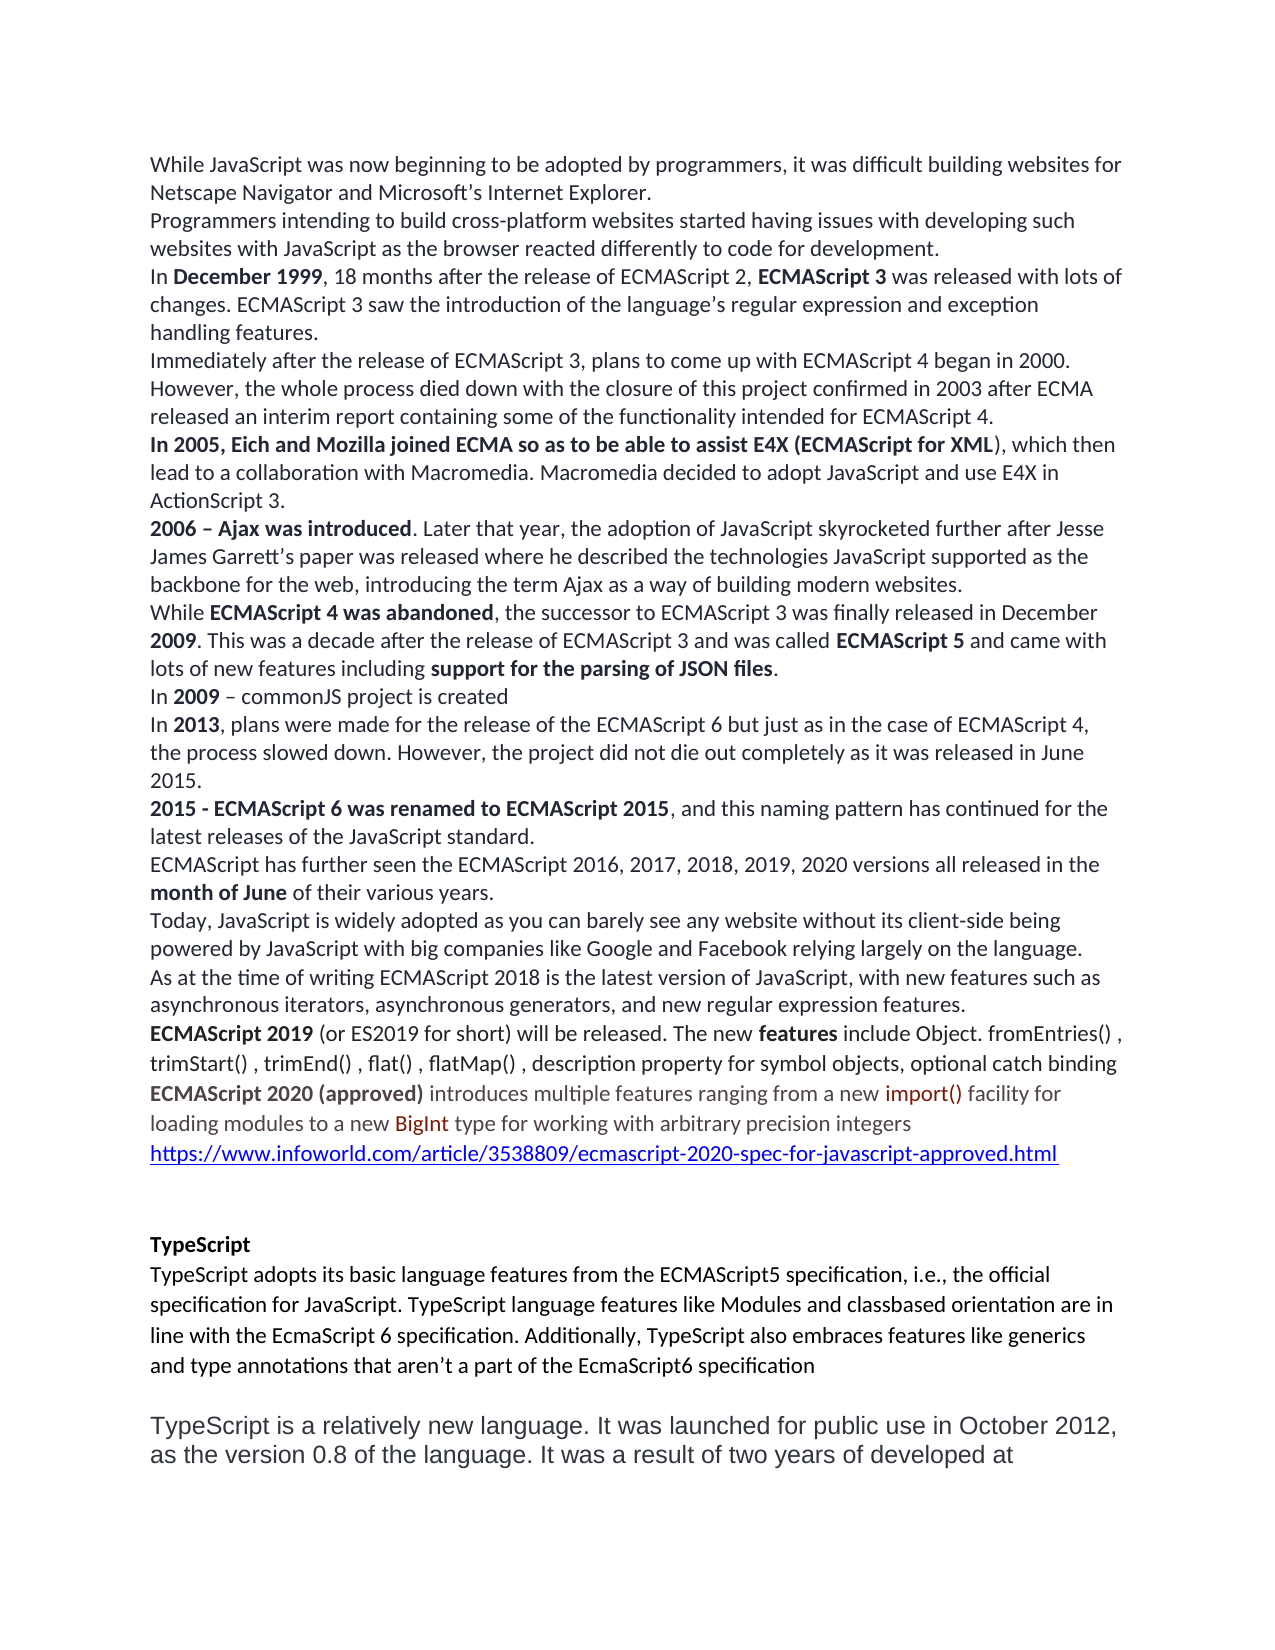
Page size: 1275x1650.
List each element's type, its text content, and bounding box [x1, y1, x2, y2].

text TypeScript adopts its basic language features from the ECMAScript5 specification, i.e., the official specification for JavaScript. TypeScript language features like Modules and classbased orientation are in line with the EcmaScript 6 specification. Additionally, TypeScript also embraces features like generics and type annotations that aren’t a part of the EcmaScript6 specification [150, 1260, 1125, 1379]
text In 2009 – commonJS project is created [150, 682, 1125, 710]
text 2015 - ECMAScript 6 was renamed to ECMAScript 2015, and this naming pattern has continued for the latest releases of the JavaScript standard. [150, 794, 1125, 851]
text As at the time of writing ECMAScript 2018 is the latest version of JavaScript, with new features such as asynchronous iterators, asynchronous generators, and new regular expression features. [150, 963, 1125, 1019]
text ECMAScript 2019 (or ES2019 for short) will be released. The new features include Object. fromEntries() , trimStart() , trimEnd() , flat() , flatMap() , description property for symbol objects, optional catch binding [150, 1019, 1125, 1077]
text ECMAScript has further seen the ECMAScript 2016, 2017, 2018, 2019, 2020 versions all released in the month of June of their various years. [150, 851, 1125, 907]
text Programmers intending to build cross-platform websites started having issues with developing such websites with JavaScript as the browser reacted differently to code for development. [150, 206, 1125, 262]
text https://www.infoworld.com/article/3538809/ecmascript-2020-spec-for-javascript-approved.html [150, 1139, 1125, 1167]
text In 2005, Eich and Mozilla joined ECMA so as to be able to assist E4X (ECMAScript for XML), which then lead to a collaboration with Macromedia. Macromedia decided to adopt JavaScript and use E4X in ActionScript 3. [150, 430, 1125, 514]
text In 2013, plans were made for the release of the ECMAScript 6 but just as in the case of ECMAScript 4, the process slowed down. However, the project did not die out completely as it was released in June 2015. [150, 710, 1125, 794]
text TypeScript [150, 1230, 1125, 1258]
text 2006 – Ajax was introduced. Later that year, the adoption of JavaScript skyrocketed further after Jesse James Garrett’s paper was released where he described the technologies JavaScript supported as the backbone for the web, introducing the term Ajax as a way of building modern websites. [150, 514, 1125, 598]
text While ECMAScript 4 was abandoned, the successor to ECMAScript 3 was finally released in December 2009. This was a decade after the release of ECMAScript 3 and was called ECMAScript 5 and came with lots of new features including support for the parsing of JSON files. [150, 598, 1125, 682]
text Immediately after the release of ECMAScript 3, plans to come up with ECMAScript 4 began in 2000. However, the whole process died down with the closure of this project confirmed in 2003 after ECMA released an interim report containing some of the functionality intended for ECMAScript 4. [150, 346, 1125, 430]
text While JavaScript was now beginning to be adopted by programmers, it was difficult building websites for Netscape Navigator and Microsoft’s Internet Explorer. [150, 150, 1125, 206]
text ECMAScript 2020 (approved) introduces multiple features ranging from a new import() facility for loading modules to a new BigInt type for working with arbitrary precision integers [150, 1079, 1125, 1137]
text Today, JavaScript is widely adopted as you can barely see any website without its client-side being powered by JavaScript with big companies like Google and Facebook relying largely on the language. [150, 907, 1125, 963]
text In December 1999, 18 months after the release of ECMAScript 2, ECMAScript 3 was released with lots of changes. ECMAScript 3 saw the introduction of the language’s regular expression and exception handling features. [150, 262, 1125, 346]
